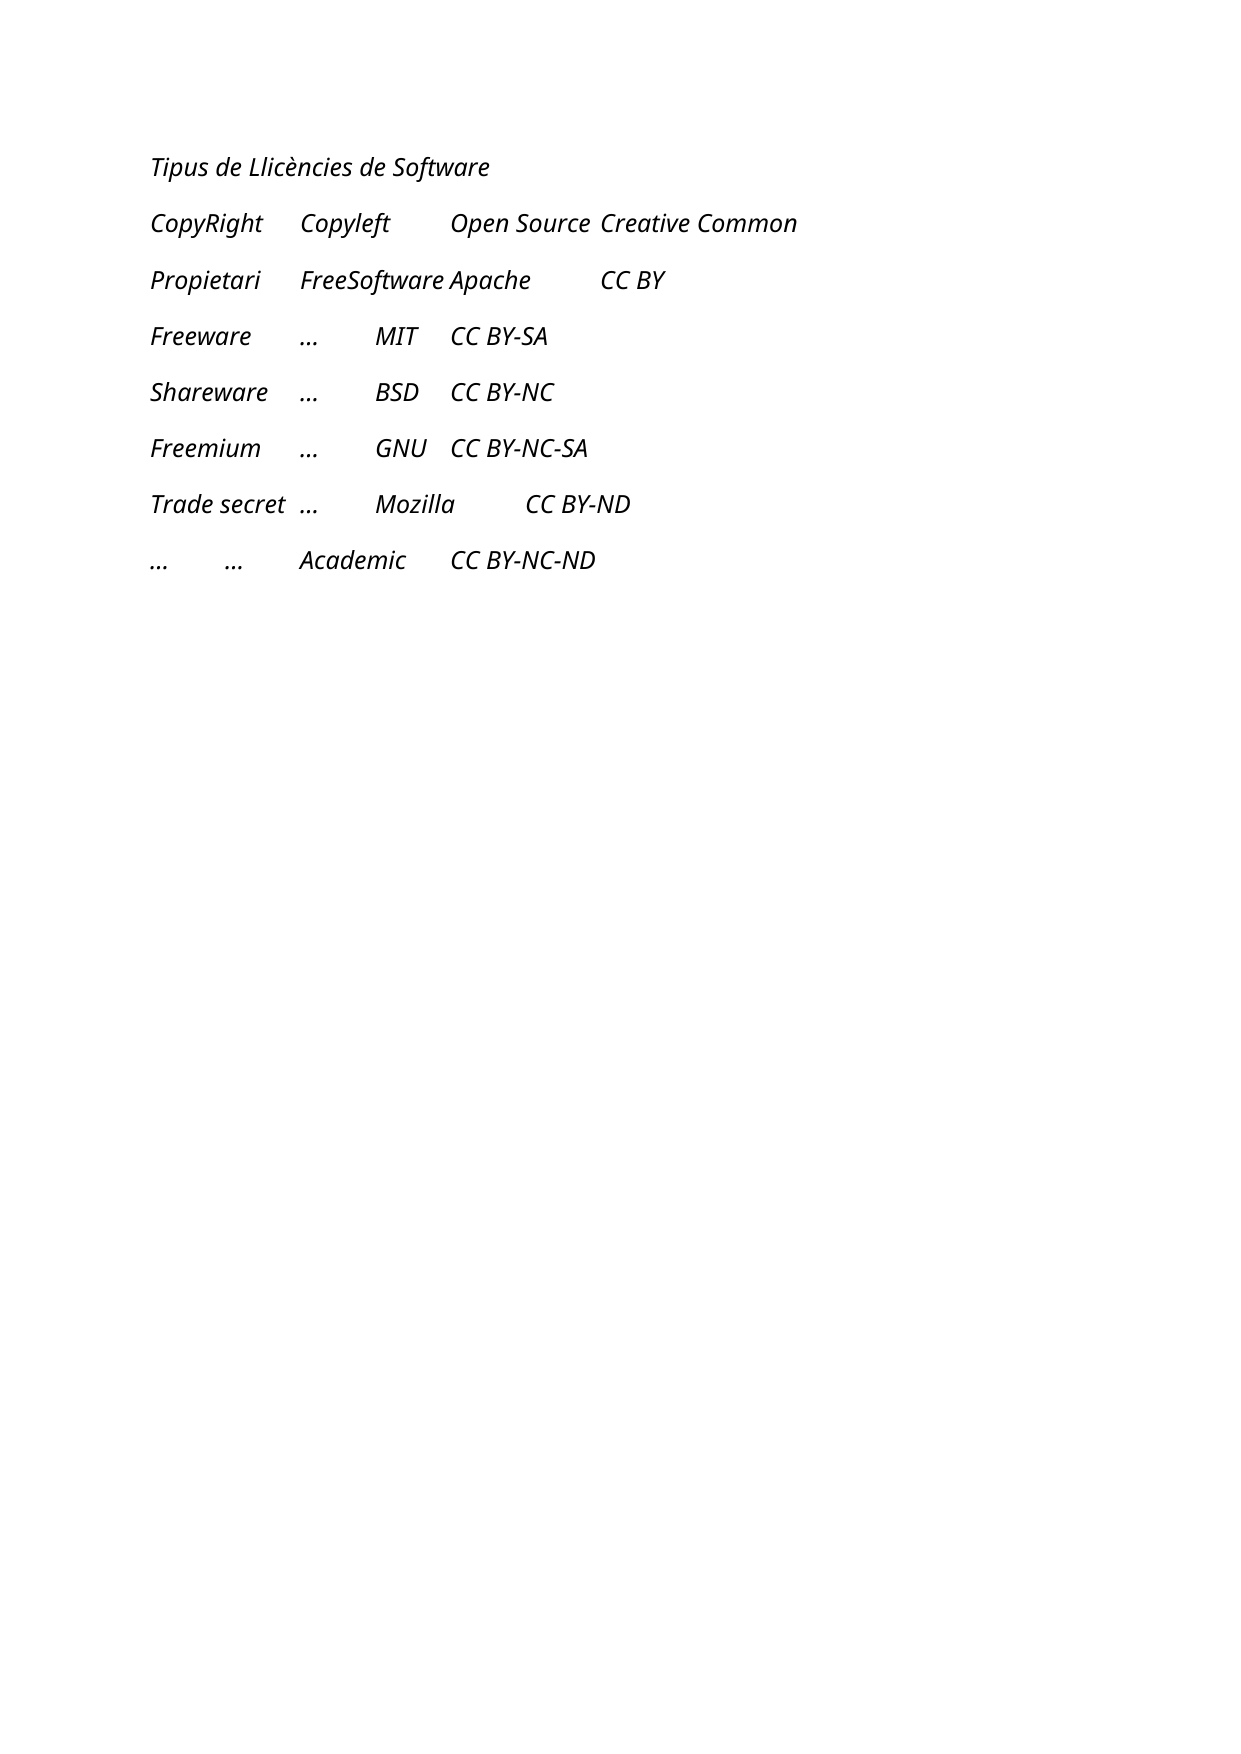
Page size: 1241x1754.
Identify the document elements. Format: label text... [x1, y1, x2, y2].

text Propietari FreeSoftware Apache CC BY [150, 262, 1090, 296]
text Freemium … GNU CC BY-NC-SA [150, 431, 1090, 465]
text … … Academic CC BY-NC-ND [150, 543, 1090, 577]
text Shareware … BSD CC BY-NC [150, 374, 1090, 409]
text Tipus de Llicències de Software [150, 150, 1090, 184]
text Trade secret … Mozilla CC BY-ND [150, 487, 1090, 521]
text Freeware … MIT CC BY-SA [150, 318, 1090, 352]
text CopyRight Copyleft Open Source Creative Common [150, 206, 1090, 240]
